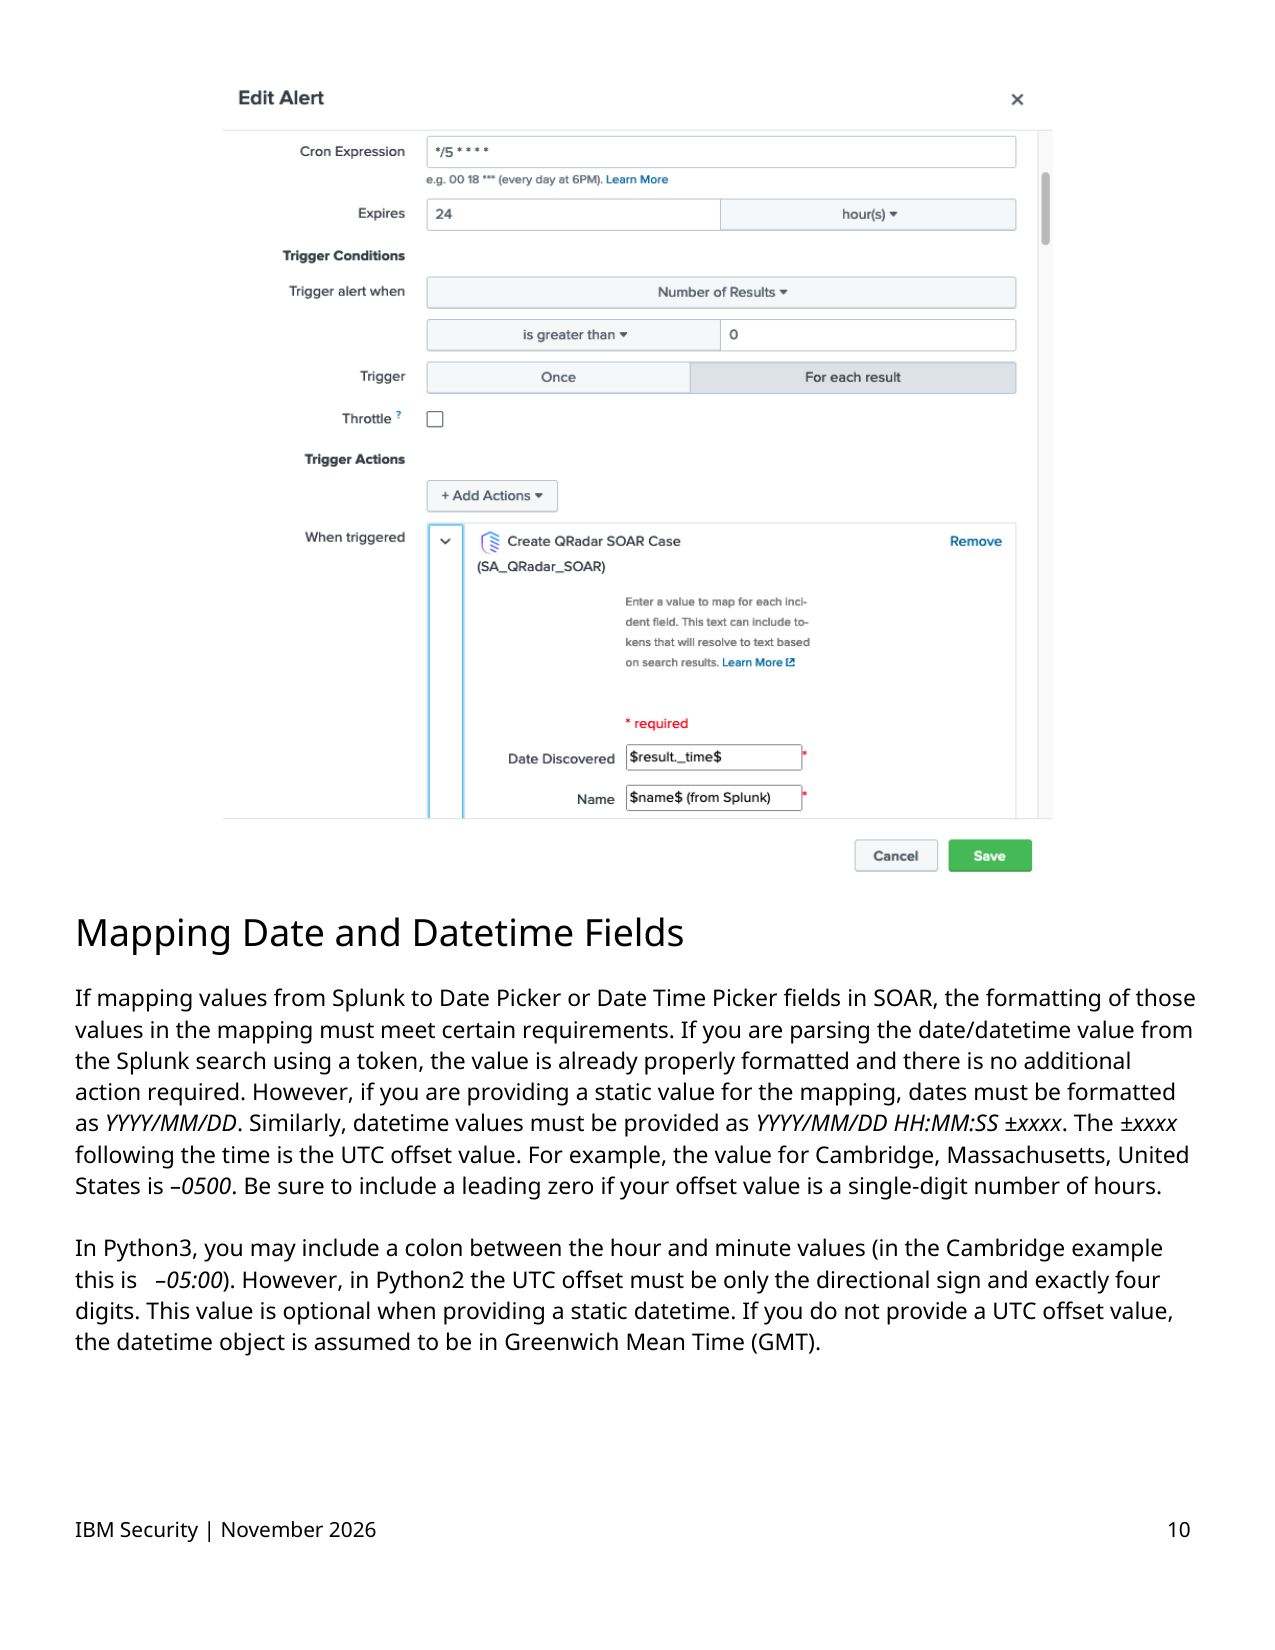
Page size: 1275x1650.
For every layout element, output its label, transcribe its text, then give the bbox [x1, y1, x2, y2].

text If mapping values from Splunk to Date Picker or Date Time Picker fields in SOAR, the formatting of those values in the mapping must meet certain requirements. If you are parsing the date/datetime value from the Splunk search using a token, the value is already properly formatted and there is no additional action required. However, if you are providing a static value for the mapping, dates must be formatted as YYYY/MM/DD. Similarly, datetime values must be provided as YYYY/MM/DD HH:MM:SS ±xxxx. The ±xxxx following the time is the UTC offset value. For example, the value for Cambridge, Massachusetts, United States is –0500. Be sure to include a leading zero if your offset value is a single-digit number of hours. [75, 982, 1200, 1201]
subtitle Mapping Date and Datetime Fields [75, 906, 1200, 957]
picture [222, 75, 1053, 886]
text In Python3, you may include a colon between the hour and minute values (in the Cambridge example this is –05:00). However, in Python2 the UTC offset must be only the directional sign and exactly four digits. This value is optional when providing a static datetime. If you do not provide a UTC offset value, the datetime object is assumed to be in Greenwich Mean Time (GMT). [75, 1232, 1200, 1357]
